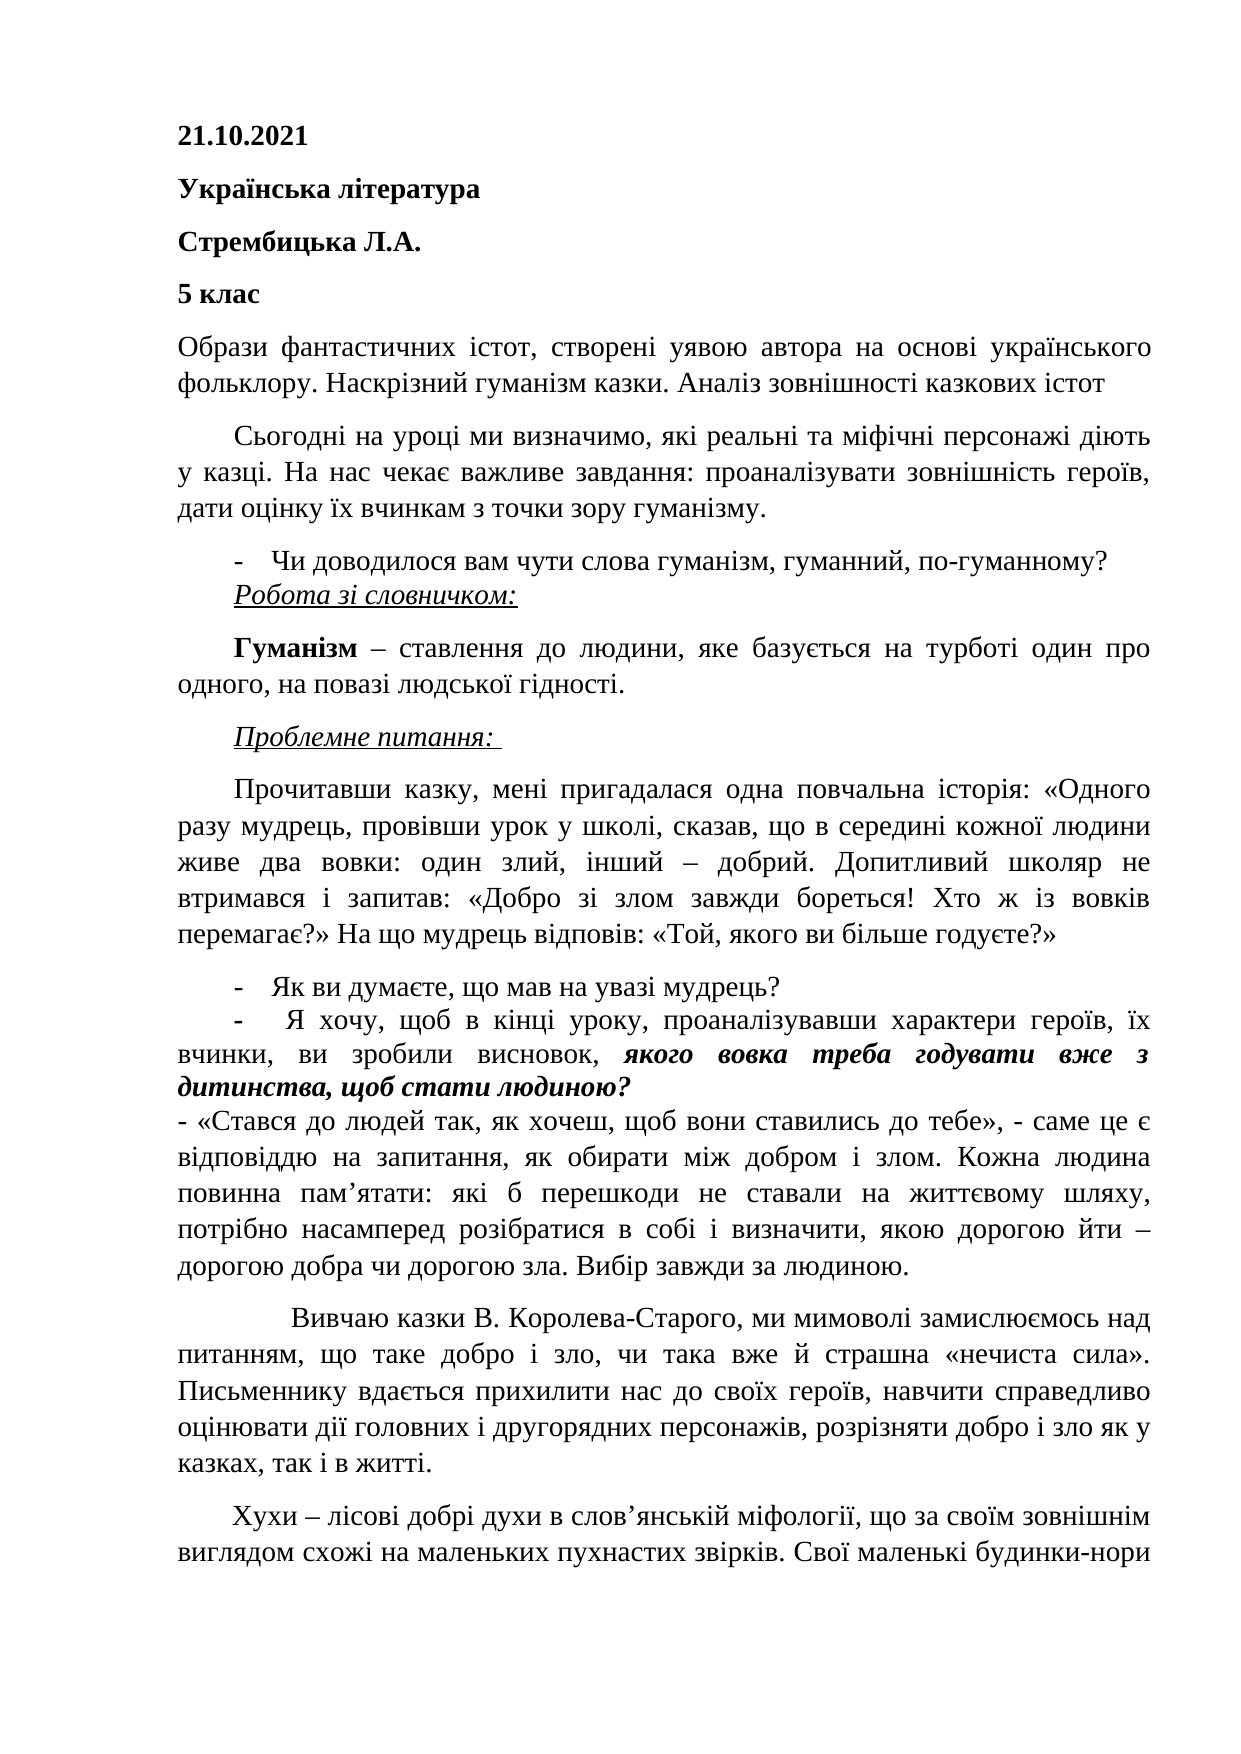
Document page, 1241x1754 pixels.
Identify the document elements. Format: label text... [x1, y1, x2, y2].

text Сьогодні на уроці ми визначимо, які реальні та міфічні персонажі діють у казці. На нас чекає важливе завдання: проаналізувати зовнішність героїв, дати оцінку їх вчинкам з точки зору гуманізму. [177, 418, 1152, 524]
list Як ви думаєте, що мав на увазі мудрець? [233, 969, 1152, 1002]
text Образи фантастичних істот, створені уявою автора на основі українського фольклору. Наскрізний гуманізм казки. Аналіз зовнішності казкових істот [177, 329, 1152, 399]
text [177, 1498, 1152, 1568]
text Гуманізм – ставлення до людини, яке базується на турботі один про одного, на повазі людської гідності. [177, 630, 1152, 699]
text - «Стався до людей так, як хочеш, щоб вони ставились до тебе», - саме це є відповіддю на запитання, як обирати між добром і злом. Кожна людина повинна пам’ятати: які б перешкоди не ставали на життєвому шляху, потрібно насамперед розібратися в собі і визначити, якою дорогою йти – дорогою добра чи дорогою зла. Вибір завжди за людиною. [177, 1103, 1152, 1281]
text Прочитавши казку, мені пригадалася одна повчальна історія: «Одного разу мудрець, провівши урок у школі, сказав, що в середині кожної людини живе два вовки: один злий, інший – добрий. Допитливий школяр не втримався і запитав: «Добро зі злом завжди бореться! Хто ж із вовків перемагає?» На що мудрець відповів: «Той, якого ви більше годуєте?» [177, 772, 1152, 950]
text Вивчаю казки В. Королева-Старого, ми мимоволі замислюємось над питанням, що таке добро і зло, чи така вже й страшна «нечиста сила». Письменнику вдається прихилити нас до своїх героїв, навчити справедливо оцінювати дії головних і другорядних персонажів, розрізняти добро і зло як у казках, так і в житті. [177, 1301, 1152, 1479]
text Проблемне питання: [177, 719, 1152, 752]
text Робота зі словничком: [177, 577, 1152, 611]
text 21.10.2021 [177, 118, 1152, 152]
list Чи доводилося вам чути слова гуманізм, гуманний, по-гуманному? [233, 543, 1152, 577]
text Українська література [177, 171, 1152, 204]
text 5 клас [177, 277, 1152, 310]
text Стрембицька Л.А. [177, 224, 1152, 257]
list Я хочу, щоб в кінці уроку, проаналізувавши характери героїв, їх вчинки, ви зробили висновок, якого вовка треба годувати вже з дитинства, щоб стати людиною? [177, 1002, 1152, 1103]
